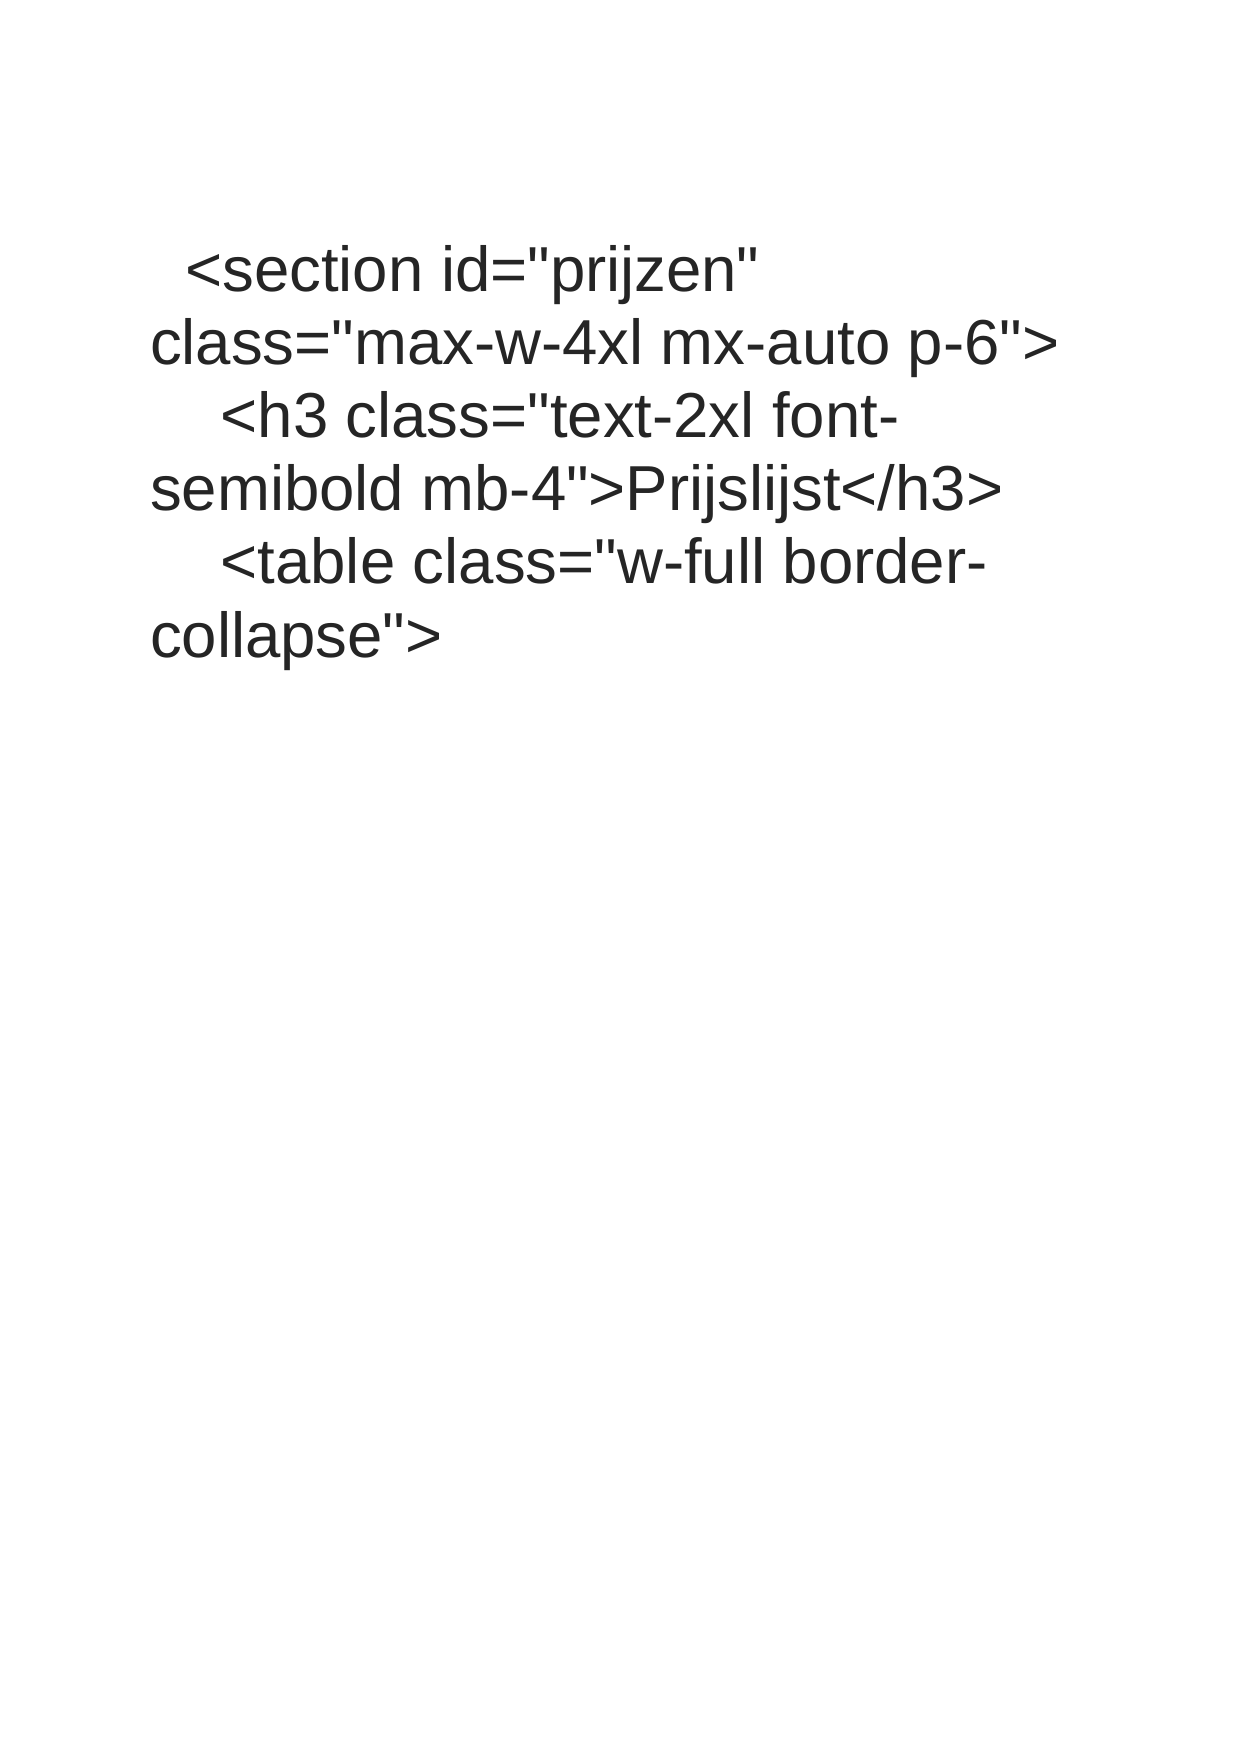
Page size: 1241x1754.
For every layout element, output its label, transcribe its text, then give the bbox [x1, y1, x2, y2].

text <section id="prijzen" class="max-w-4xl mx-auto p-6"> [150, 232, 1090, 378]
text <table class="w-full border-collapse"> [150, 524, 1090, 671]
text <h3 class="text-2xl font-semibold mb-4">Prijslijst</h3> [150, 378, 1090, 524]
